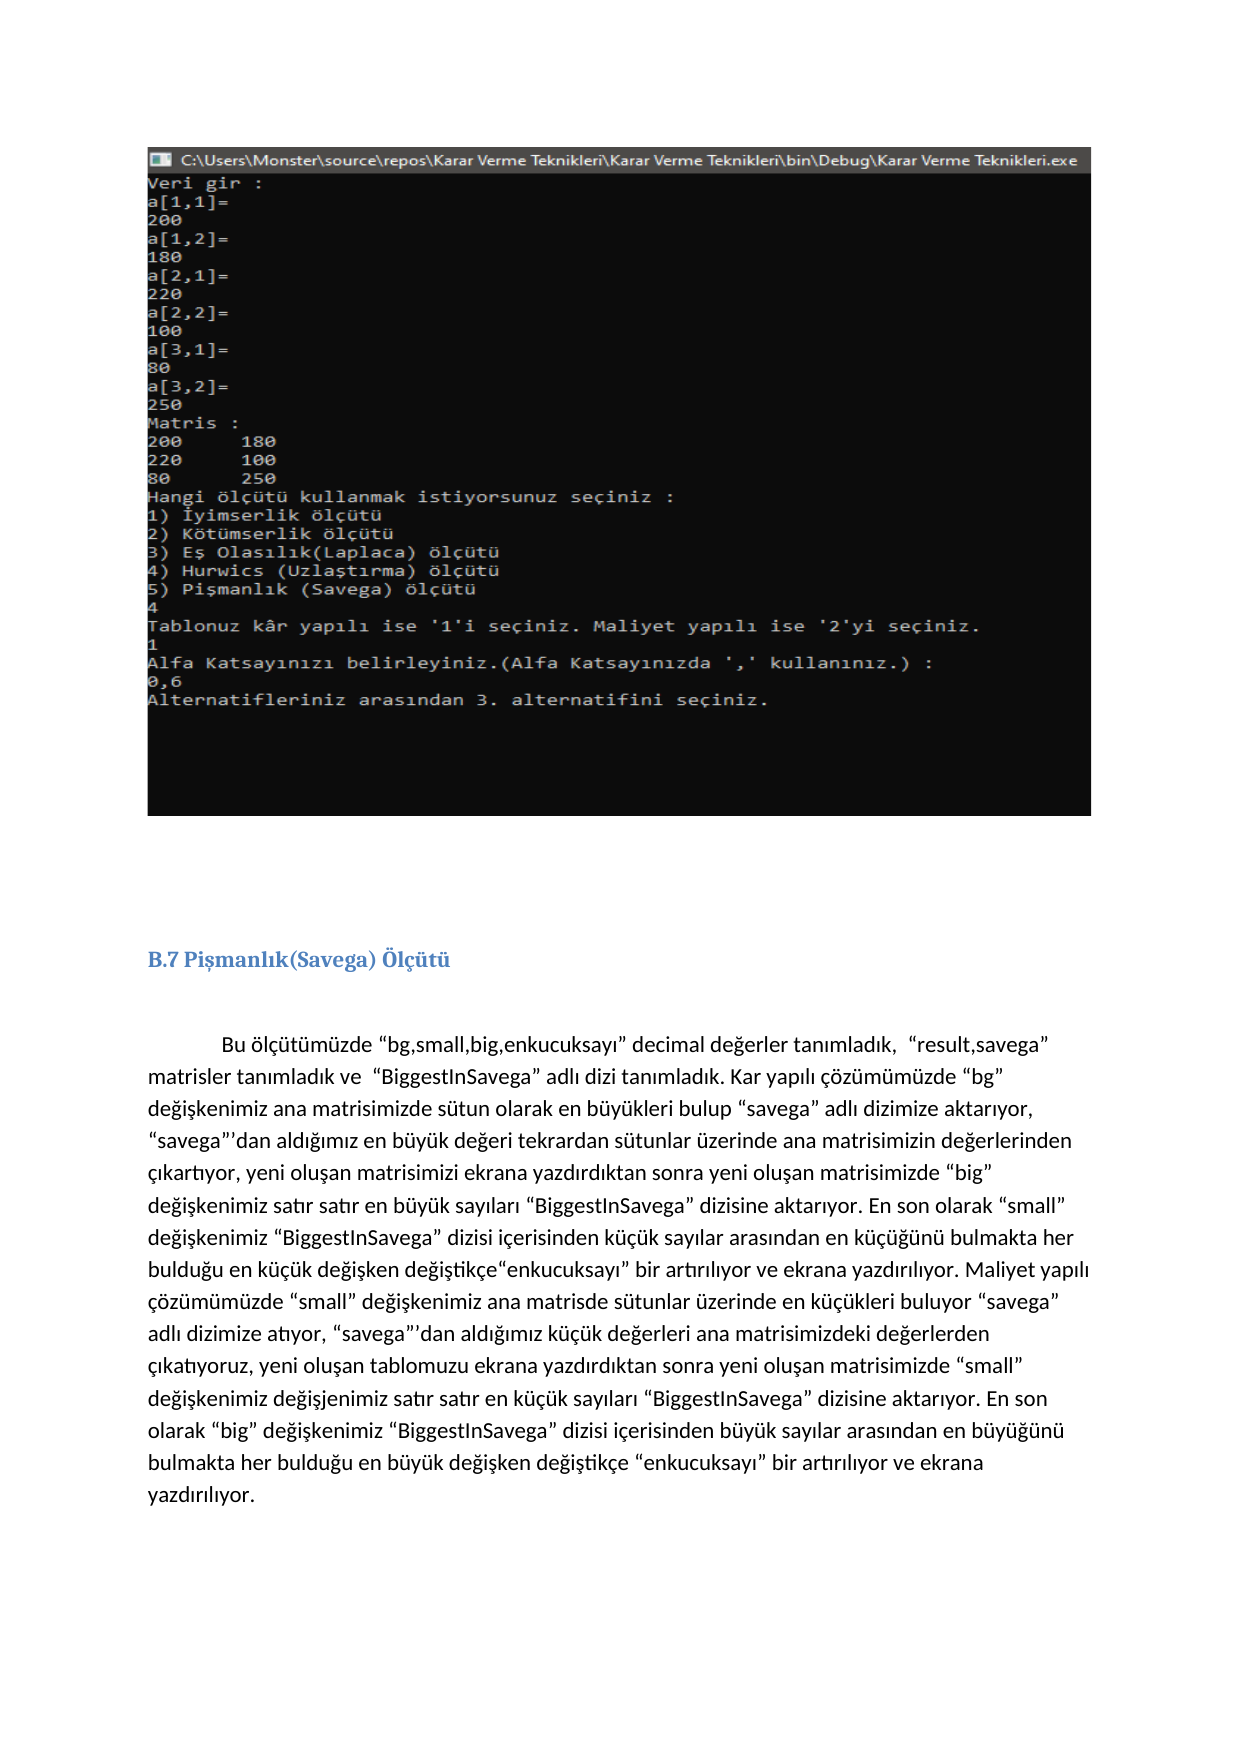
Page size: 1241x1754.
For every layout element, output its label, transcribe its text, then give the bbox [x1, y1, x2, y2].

subtitle B.7 Pişmanlık(Savega) Ölçütü [148, 947, 1093, 973]
text Bu ölçütümüzde “bg,small,big,enkucuksayı” decimal değerler tanımladık, “result,savega” matrisler tanımladık ve “BiggestInSavega” adlı dizi tanımladık. Kar yapılı çözümümüzde “bg” değişkenimiz ana matrisimizde sütun olarak en büyükleri bulup “savega” adlı dizimize aktarıyor, “savega”’dan aldığımız en büyük değeri tekrardan sütunlar üzerinde ana matrisimizin değerlerinden çıkartıyor, yeni oluşan matrisimizi ekrana yazdırdıktan sonra yeni oluşan matrisimizde “big” değişkenimiz satır satır en büyük sayıları “BiggestInSavega” dizisine aktarıyor. En son olarak “small” değişkenimiz “BiggestInSavega” dizisi içerisinden küçük sayılar arasından en küçüğünü bulmakta her bulduğu en küçük değişken değiştikçe“enkucuksayı” bir artırılıyor ve ekrana yazdırılıyor. Maliyet yapılı çözümümüzde “small” değişkenimiz ana matrisde sütunlar üzerinde en küçükleri buluyor “savega” adlı dizimize atıyor, “savega”’dan aldığımız küçük değerleri ana matrisimizdeki değerlerden çıkatıyoruz, yeni oluşan tablomuzu ekrana yazdırdıktan sonra yeni oluşan matrisimizde “small” değişkenimiz değişjenimiz satır satır en küçük sayıları “BiggestInSavega” dizisine aktarıyor. En son olarak “big” değişkenimiz “BiggestInSavega” dizisi içerisinden büyük sayılar arasından en büyüğünü bulmakta her bulduğu en büyük değişken değiştikçe “enkucuksayı” bir artırılıyor ve ekrana yazdırılıyor. [148, 1030, 1093, 1508]
picture [147, 147, 1092, 816]
